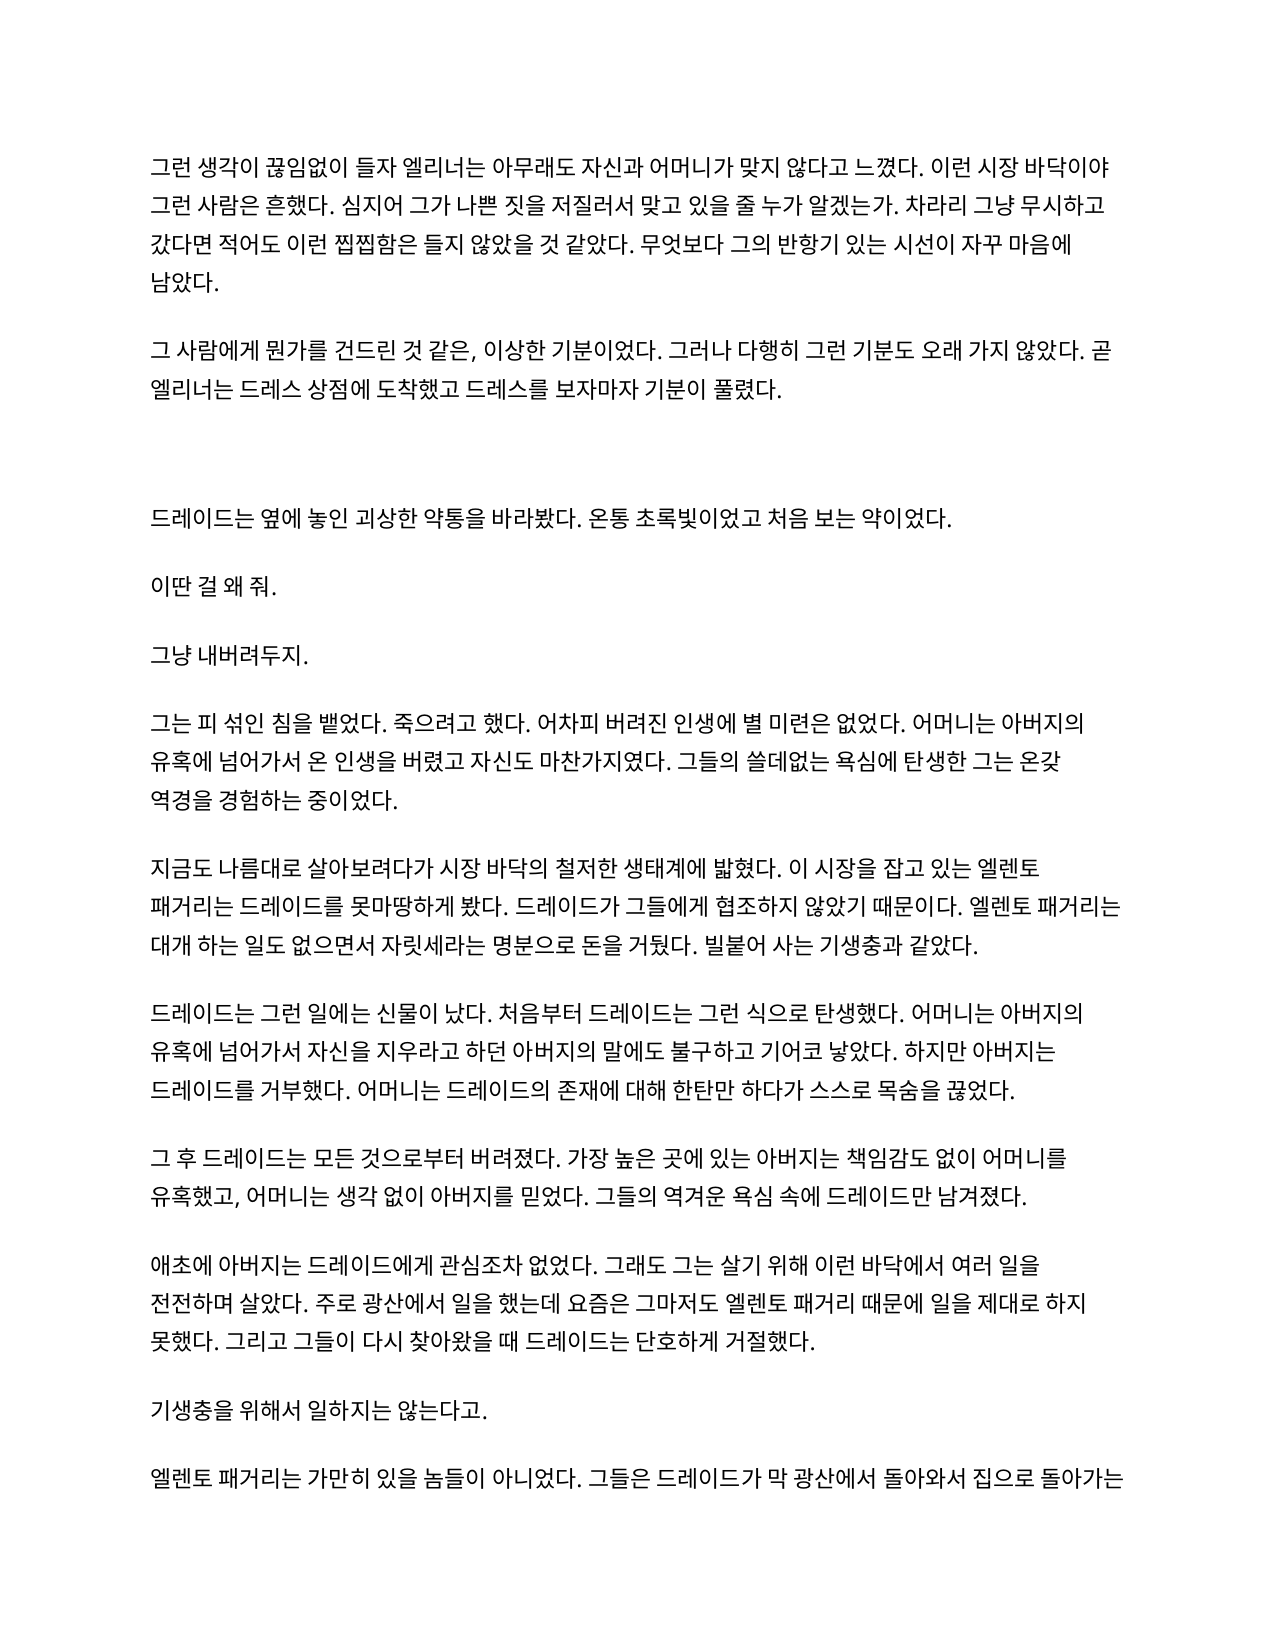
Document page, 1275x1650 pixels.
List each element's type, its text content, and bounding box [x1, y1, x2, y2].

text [150, 1461, 1125, 1495]
text 그 사람에게 뭔가를 건드린 것 같은, 이상한 기분이었다. 그러나 다행히 그런 기분도 오래 가지 않았다. 곧 엘리너는 드레스 상점에 도착했고 드레스를 보자마자 기분이 풀렸다. [150, 333, 1125, 405]
text 그런 생각이 끊임없이 들자 엘리너는 아무래도 자신과 어머니가 맞지 않다고 느꼈다. 이런 시장 바닥이야 그런 사람은 흔했다. 심지어 그가 나쁜 짓을 저질러서 맞고 있을 줄 누가 알겠는가. 차라리 그냥 무시하고 갔다면 적어도 이런 찝찝함은 들지 않았을 것 같았다. 무엇보다 그의 반항기 있는 시선이 자꾸 마음에 남았다. [150, 150, 1125, 298]
text 애초에 아버지는 드레이드에게 관심조차 없었다. 그래도 그는 살기 위해 이런 바닥에서 여러 일을 전전하며 살았다. 주로 광산에서 일을 했는데 요즘은 그마저도 엘렌토 패거리 때문에 일을 제대로 하지 못했다. 그리고 그들이 다시 찾아왔을 때 드레이드는 단호하게 거절했다. [150, 1248, 1125, 1358]
text 그는 피 섞인 침을 뱉었다. 죽으려고 했다. 어차피 버려진 인생에 별 미련은 없었다. 어머니는 아버지의 유혹에 넘어가서 온 인생을 버렸고 자신도 마찬가지였다. 그들의 쓸데없는 욕심에 탄생한 그는 온갖 역경을 경험하는 중이었다. [150, 706, 1125, 816]
text 이딴 걸 왜 줘. [150, 569, 1125, 602]
text 그냥 내버려두지. [150, 637, 1125, 671]
text 기생충을 위해서 일하지는 않는다고. [150, 1393, 1125, 1426]
text 드레이드는 옆에 놓인 괴상한 약통을 바라봤다. 온통 초록빛이었고 처음 보는 약이었다. [150, 500, 1125, 534]
text 지금도 나름대로 살아보려다가 시장 바닥의 철저한 생태계에 밟혔다. 이 시장을 잡고 있는 엘렌토 패거리는 드레이드를 못마땅하게 봤다. 드레이드가 그들에게 협조하지 않았기 때문이다. 엘렌토 패거리는 대개 하는 일도 없으면서 자릿세라는 명분으로 돈을 거뒀다. 빌붙어 사는 기생충과 같았다. [150, 851, 1125, 961]
text 드레이드는 그런 일에는 신물이 났다. 처음부터 드레이드는 그런 식으로 탄생했다. 어머니는 아버지의 유혹에 넘어가서 자신을 지우라고 하던 아버지의 말에도 불구하고 기어코 낳았다. 하지만 아버지는 드레이드를 거부했다. 어머니는 드레이드의 존재에 대해 한탄만 하다가 스스로 목숨을 끊었다. [150, 996, 1125, 1106]
text 그 후 드레이드는 모든 것으로부터 버려졌다. 가장 높은 곳에 있는 아버지는 책임감도 없이 어머니를 유혹했고, 어머니는 생각 없이 아버지를 믿었다. 그들의 역겨운 욕심 속에 드레이드만 남겨졌다. [150, 1141, 1125, 1213]
